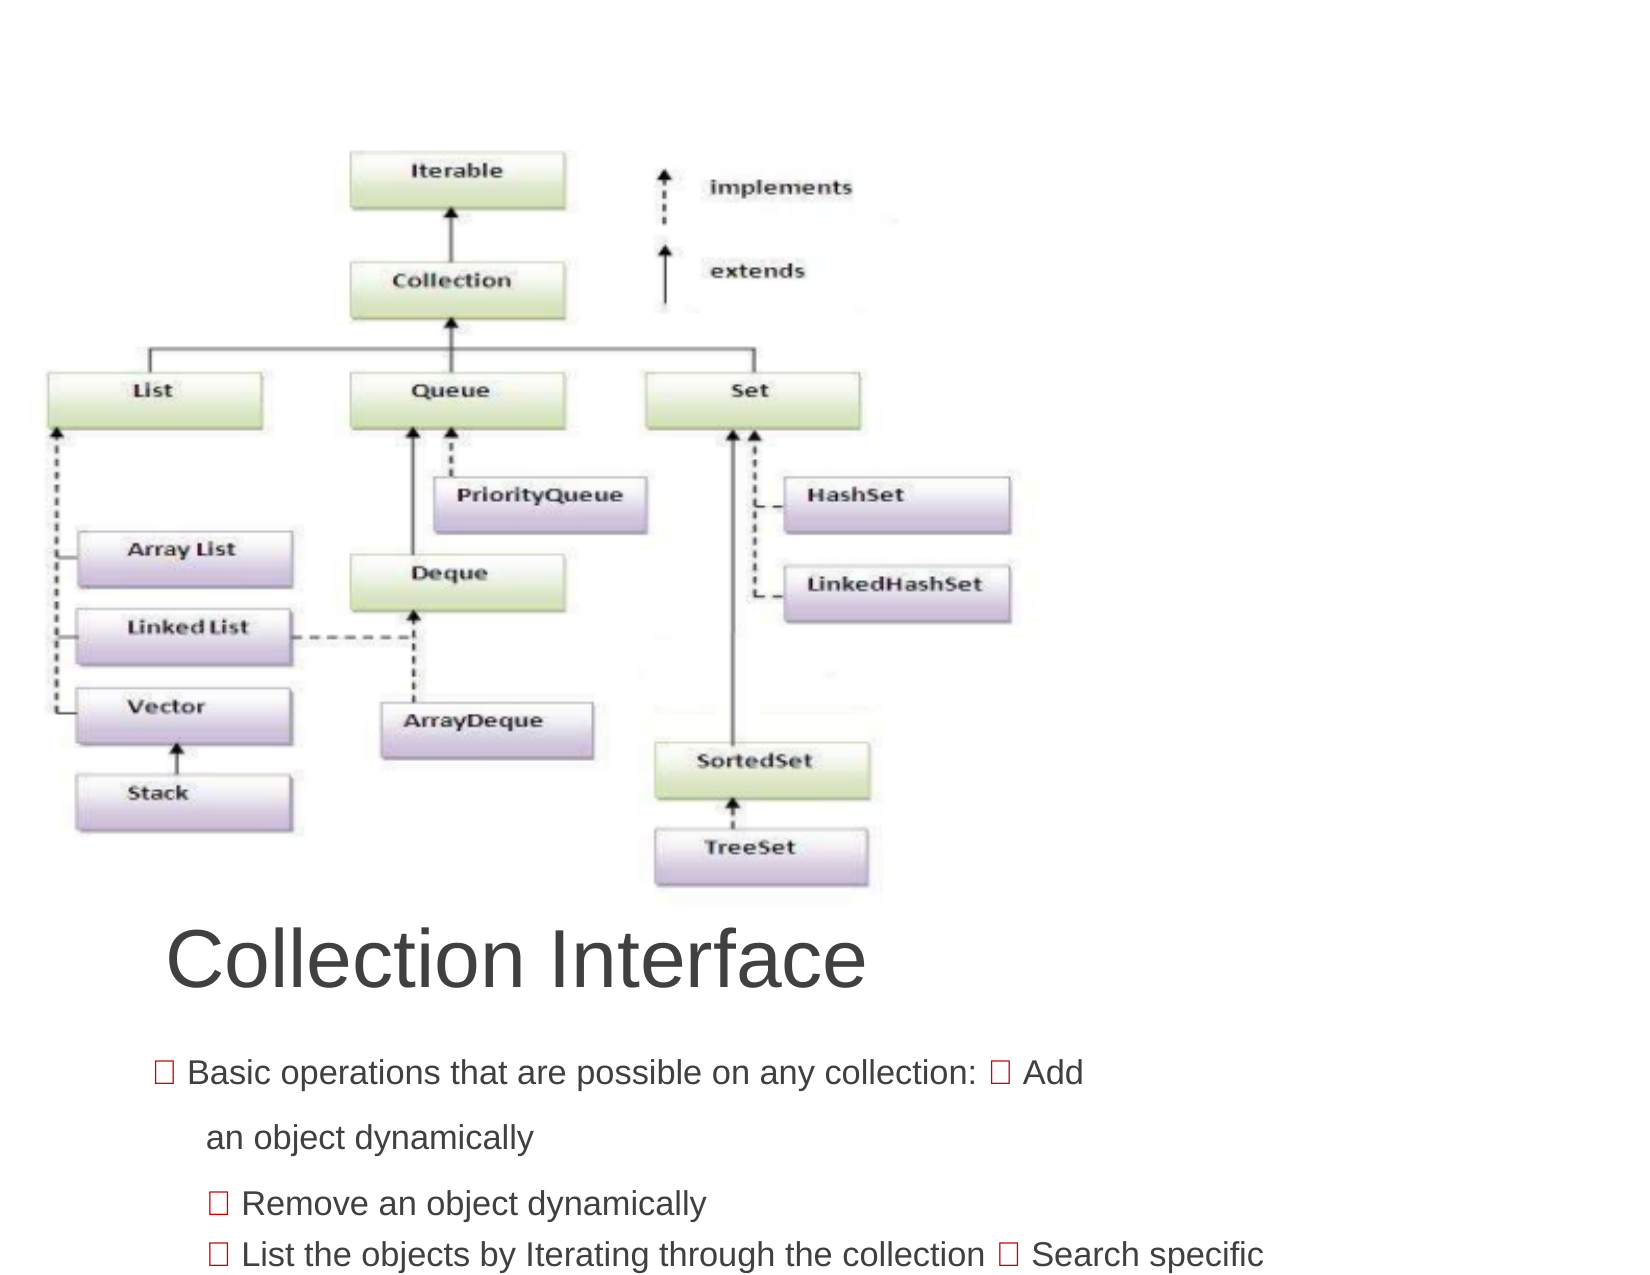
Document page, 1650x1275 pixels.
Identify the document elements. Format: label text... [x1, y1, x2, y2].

text  Basic operations that are possible on any collection:  Add an object dynamically [151, 1052, 1091, 1157]
text  Remove an object dynamically [206, 1183, 1648, 1222]
picture [0, 150, 1057, 907]
text Collection Interface [165, 910, 1648, 1005]
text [206, 1234, 1277, 1273]
